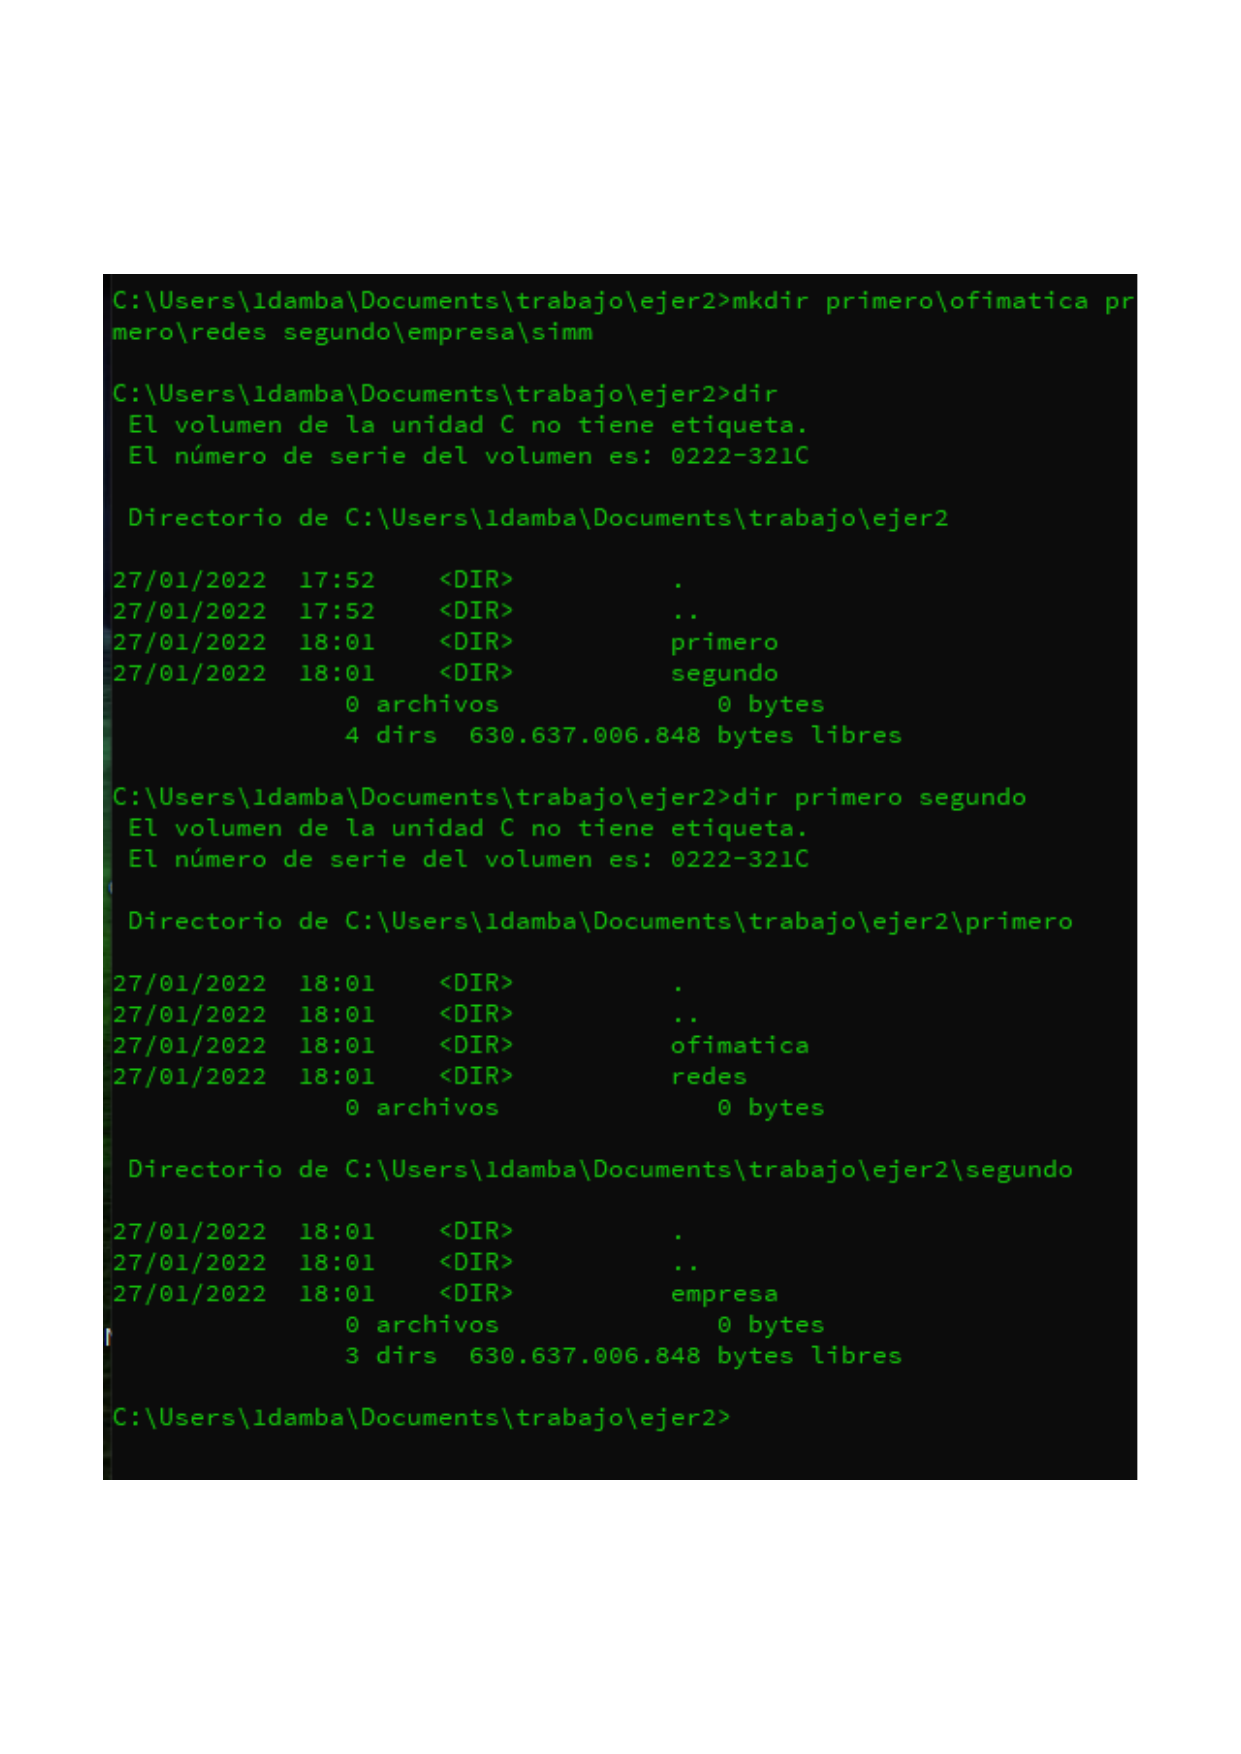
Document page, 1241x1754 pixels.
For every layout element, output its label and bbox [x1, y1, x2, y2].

picture [103, 274, 1138, 1480]
